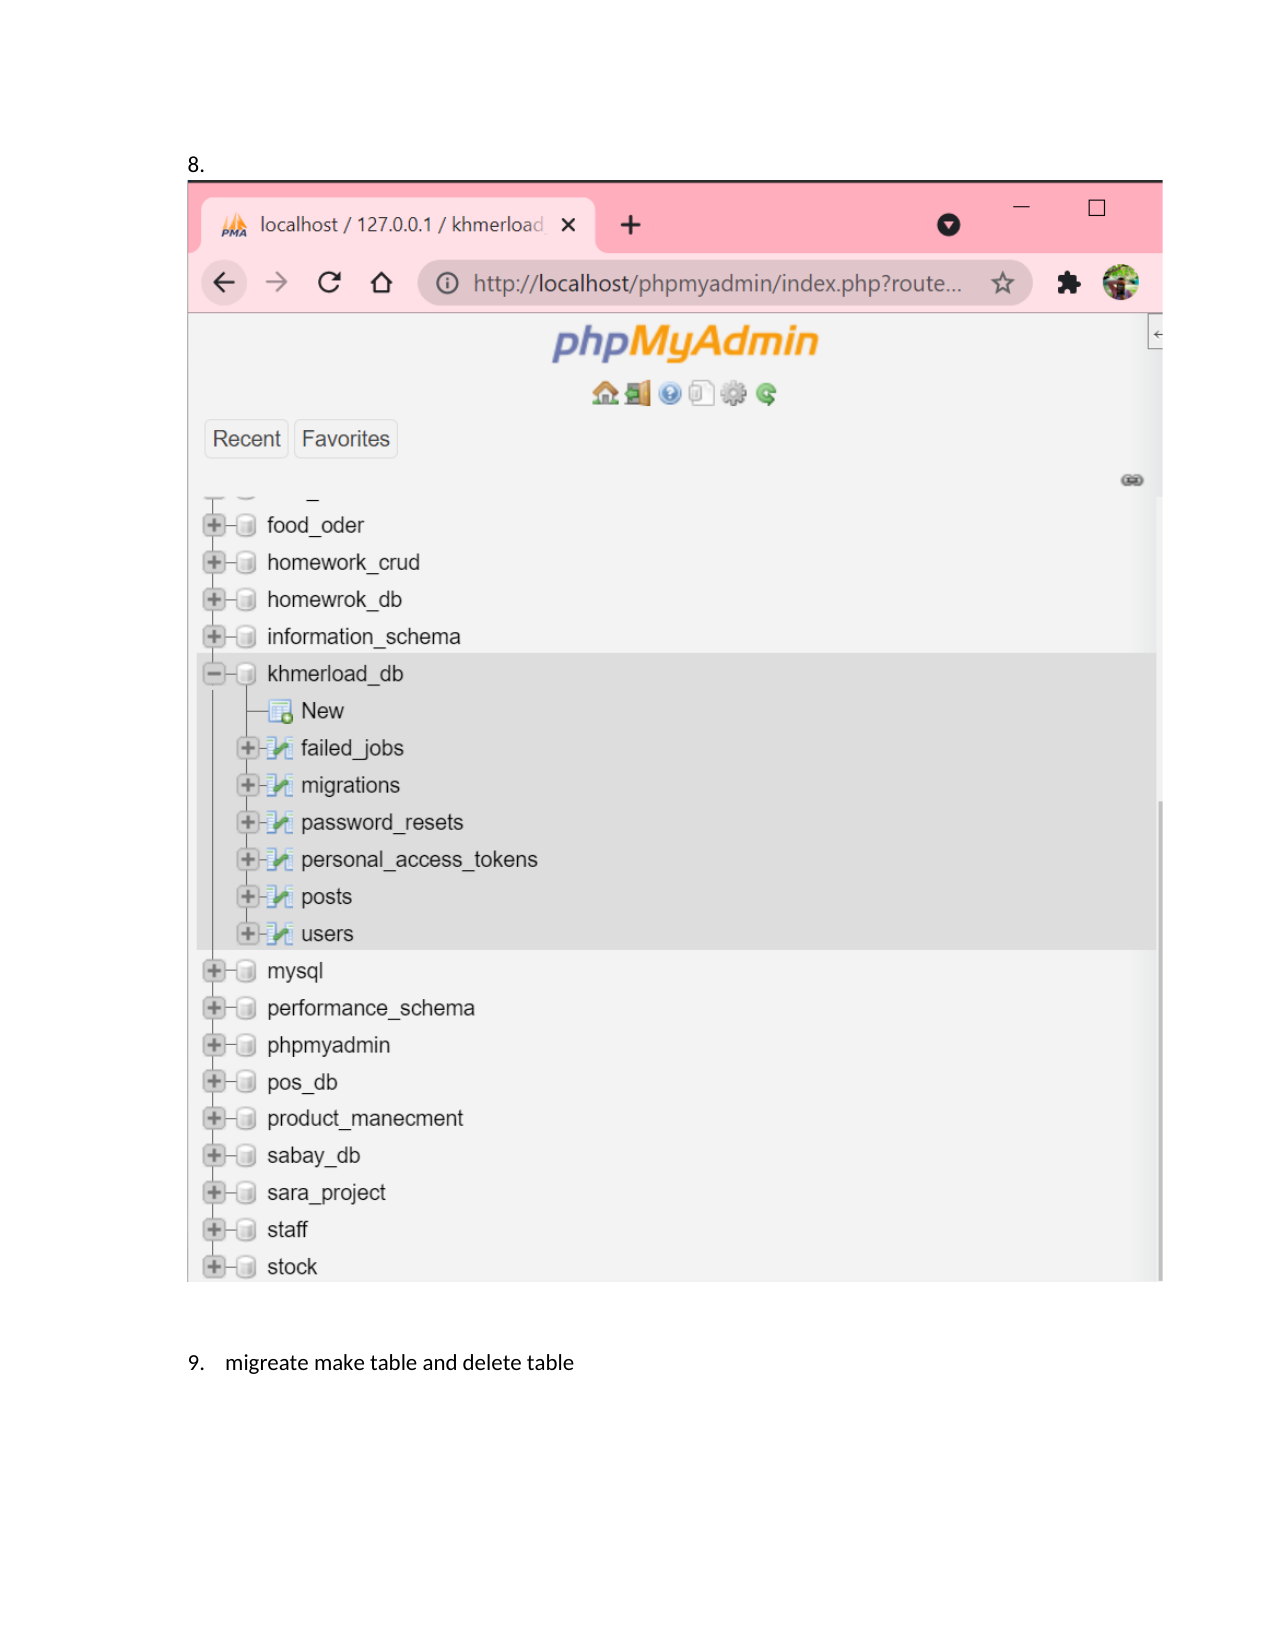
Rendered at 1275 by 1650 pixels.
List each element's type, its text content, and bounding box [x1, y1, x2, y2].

list migreate make table and delete table [187, 1348, 1125, 1376]
picture [187, 180, 1163, 1282]
